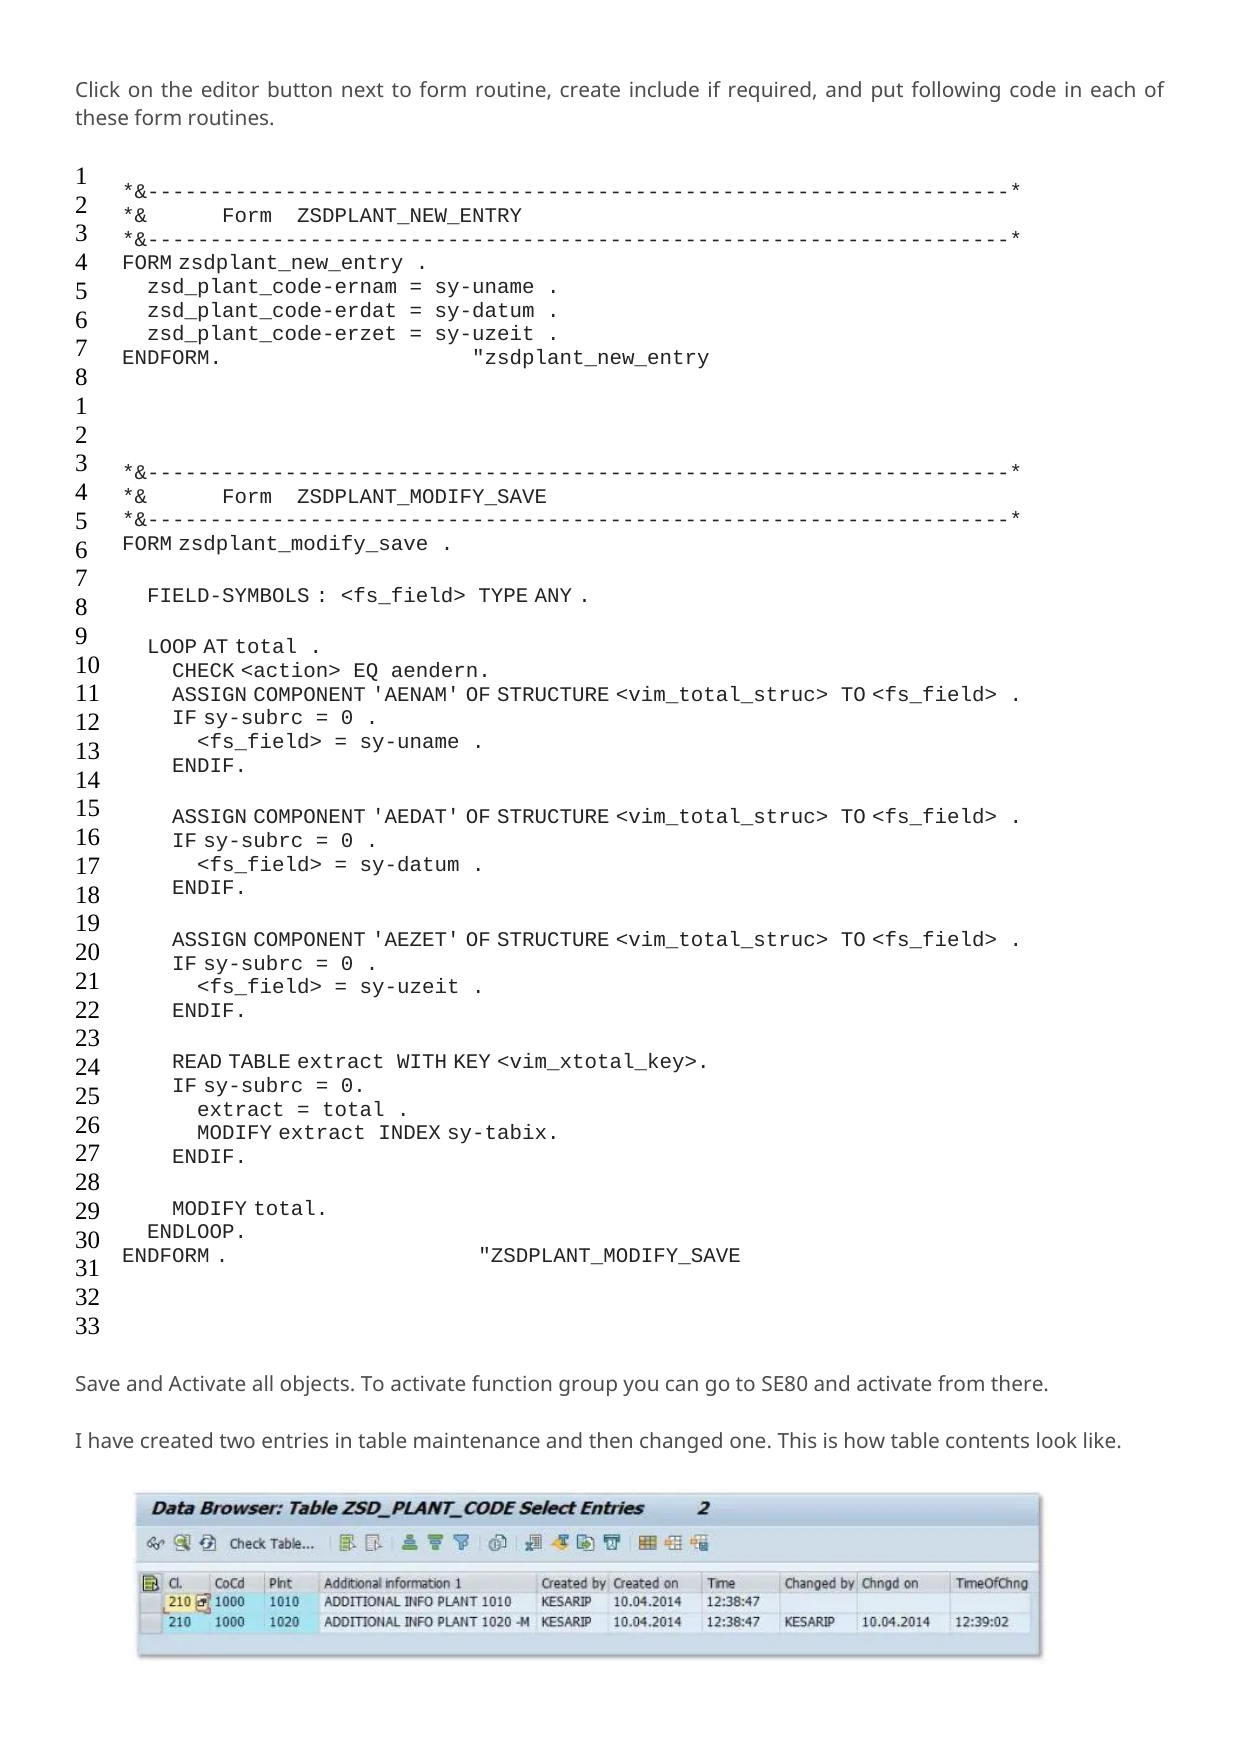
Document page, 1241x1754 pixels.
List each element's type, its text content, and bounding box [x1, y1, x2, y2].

text Click on the editor button next to form routine, create include if required, and put following code in each of these form routines. [75, 75, 1165, 132]
table_header 1 2 3 4 5 6 7 8 [75, 161, 122, 391]
text I have created two entries in table maintenance and then changed one. This is how table contents look like. [75, 1427, 1165, 1455]
picture [130, 1484, 1052, 1664]
text Save and Activate all objects. To activate function group you can go to SE80 and activate from there. [75, 1369, 1165, 1397]
table_cell *&---------------------------------------------------------------------* *& Form ZSDPLANT_MODIFY_SAVE *&---------------------------------------------------------------------* FORM zsdplant_modify_save . FIELD-SYMBOLS : <fs_field> TYPE ANY . LOOP AT total . CHECK <action> EQ aendern. ASSIGN COMPONENT 'AENAM' OF STRUCTURE <vim_total_struc> TO <fs_field> . IF sy-subrc = 0 . <fs_field> = sy-uname . ENDIF. ASSIGN COMPONENT 'AEDAT' OF STRUCTURE <vim_total_struc> TO <fs_field> . IF sy-subrc = 0 . <fs_field> = sy-datum . ENDIF. ASSIGN COMPONENT 'AEZET' OF STRUCTURE <vim_total_struc> TO <fs_field> . IF sy-subrc = 0 . <fs_field> = sy-uzeit . ENDIF. READ TABLE extract WITH KEY <vim_xtotal_key>. IF sy-subrc = 0. extract = total . MODIFY extract INDEX sy-tabix. ENDIF. MODIFY total. ENDLOOP. ENDFORM . "ZSDPLANT_MODIFY_SAVE [122, 391, 1240, 1340]
table_header *&---------------------------------------------------------------------* *& Form ZSDPLANT_NEW_ENTRY *&---------------------------------------------------------------------* FORM zsdplant_new_entry . zsd_plant_code-ernam = sy-uname . zsd_plant_code-erdat = sy-datum . zsd_plant_code-erzet = sy-uzeit . ENDFORM. "zsdplant_new_entry [122, 161, 1240, 391]
table_cell 1 2 3 4 5 6 7 8 9 10 11 12 13 14 15 16 17 18 19 20 21 22 23 24 25 26 27 28 29 30 31 32 33 [75, 391, 122, 1340]
